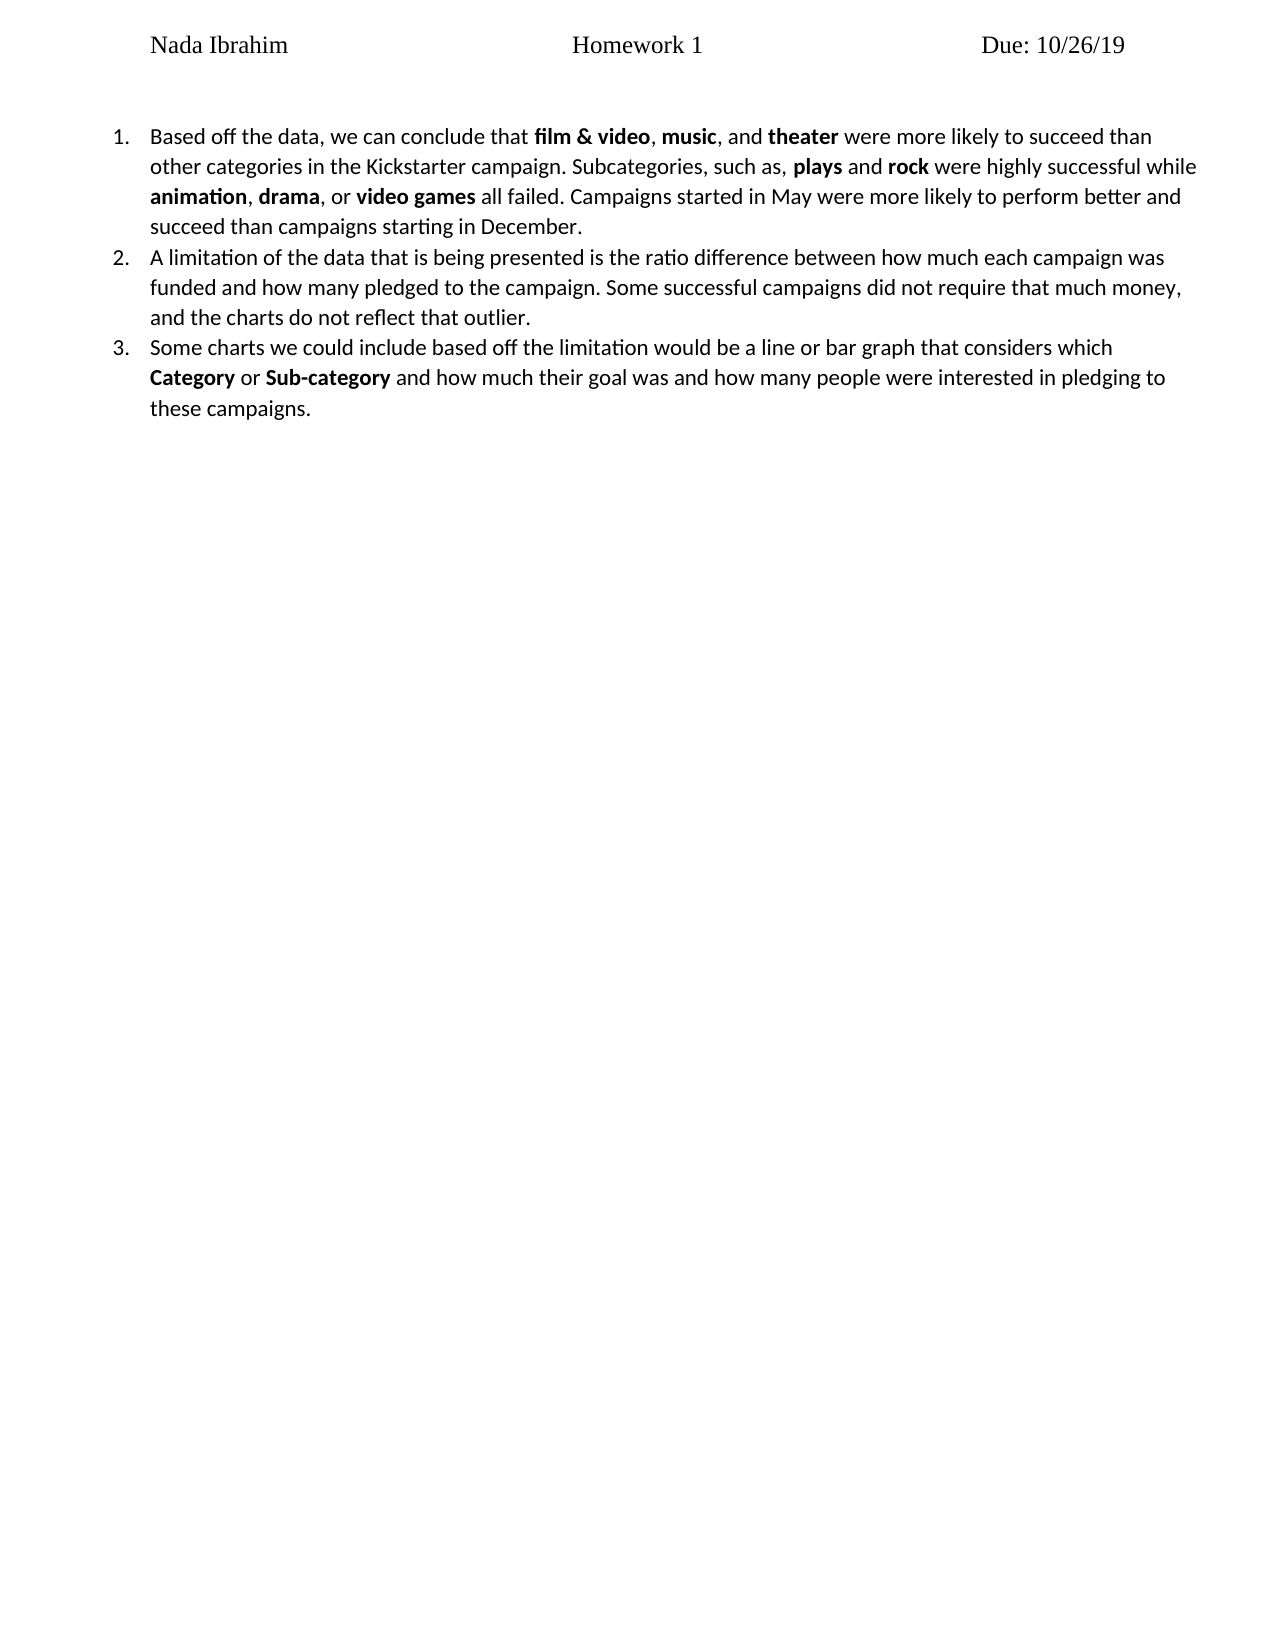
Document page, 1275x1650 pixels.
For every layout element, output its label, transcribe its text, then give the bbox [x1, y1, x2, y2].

list Some charts we could include based off the limitation would be a line or bar graph that considers which Category or Sub-category and how much their goal was and how many people were interested in pledging to these campaigns. [112, 333, 1200, 422]
list A limitation of the data that is being presented is the ratio difference between how much each campaign was funded and how many pledged to the campaign. Some successful campaigns did not require that much money, and the charts do not reflect that outlier. [112, 243, 1200, 331]
list Based off the data, we can conclude that film & video, music, and theater were more likely to succeed than other categories in the Kickstarter campaign. Subcategories, such as, plays and rock were highly successful while animation, drama, or video games all failed. Campaigns started in May were more likely to perform better and succeed than campaigns starting in December. [112, 122, 1200, 241]
